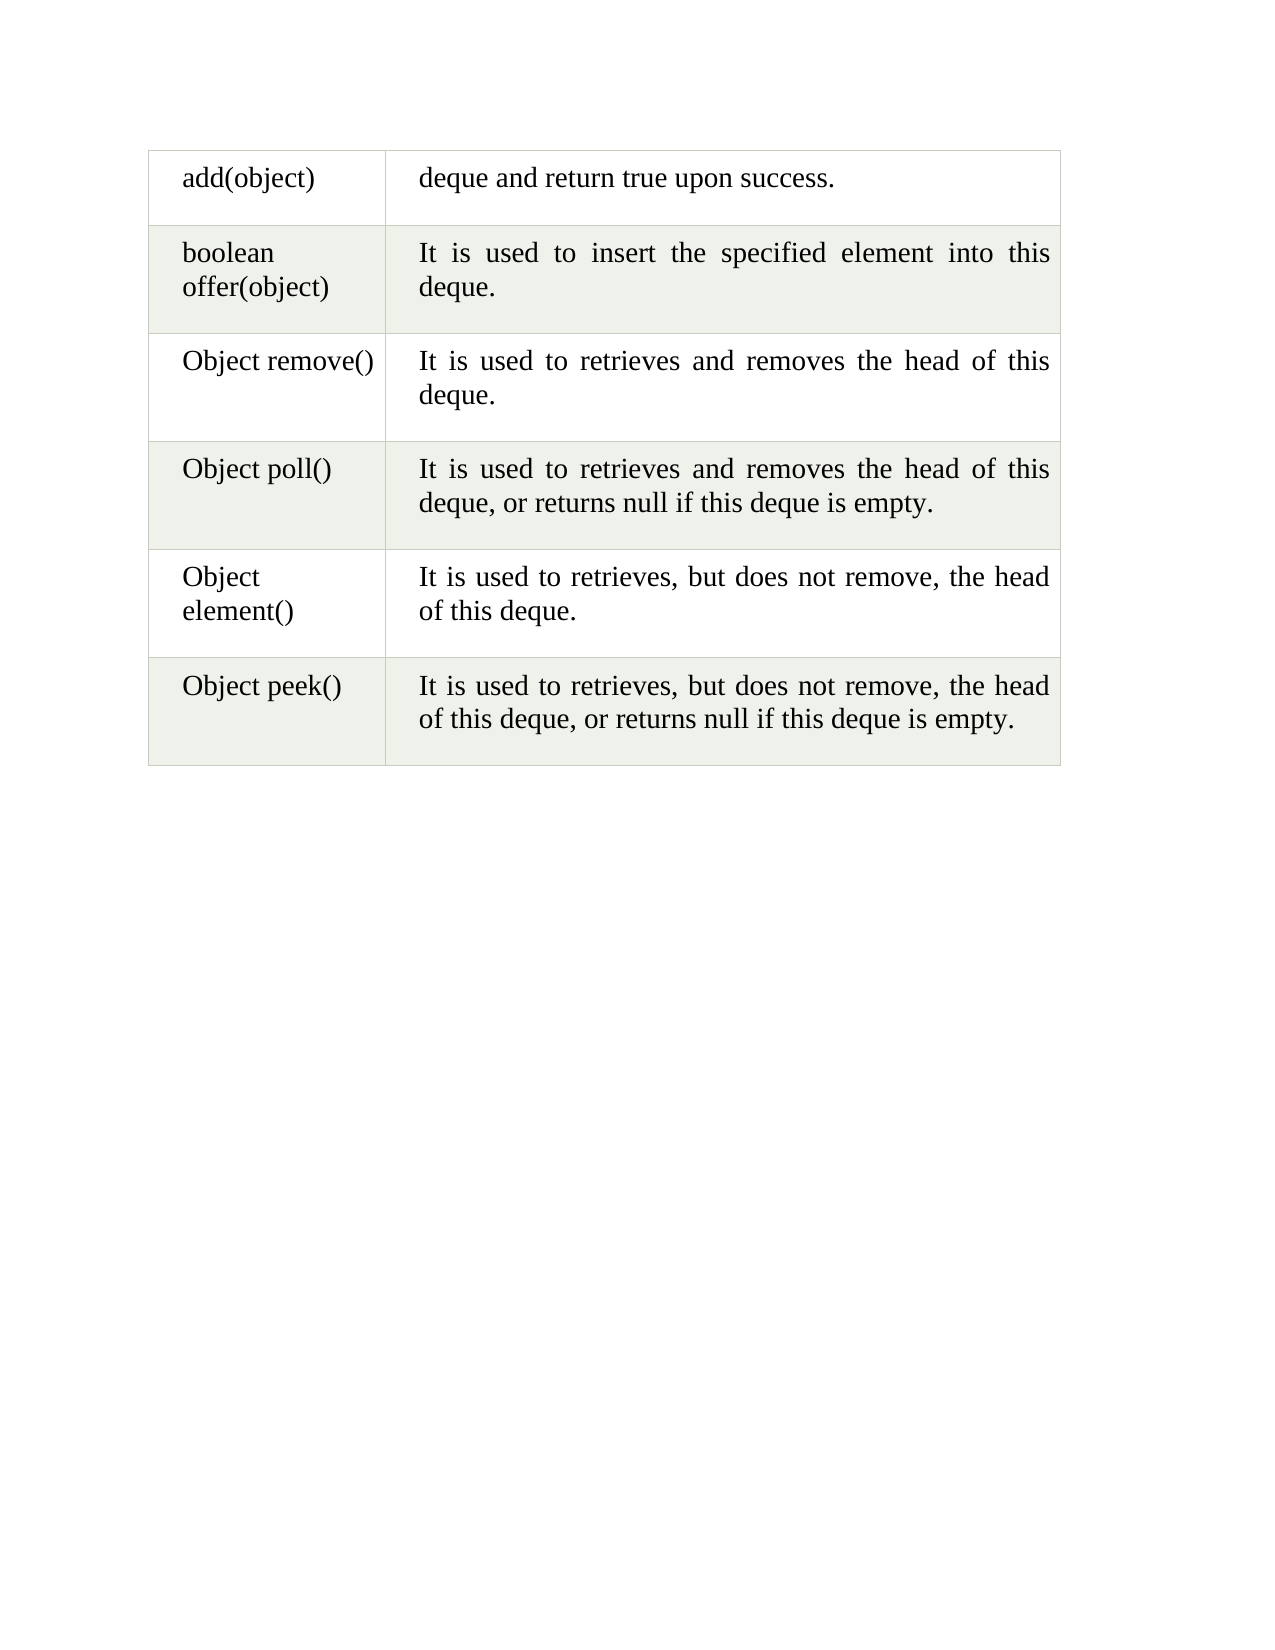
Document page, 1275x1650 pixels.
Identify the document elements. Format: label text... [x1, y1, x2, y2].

table_cell It is used to retrieves, but does not remove, the head of this deque, or returns null if this deque is empty. [386, 658, 1060, 765]
table_cell Object peek() [149, 658, 385, 765]
table_cell boolean offer(object) [149, 226, 385, 333]
table_cell Object remove() [149, 334, 385, 441]
table_cell Object element() [149, 550, 385, 657]
table_cell It is used to retrieves and removes the head of this deque, or returns null if this deque is empty. [386, 442, 1060, 549]
table_cell boolean add(object) [149, 151, 385, 224]
table_cell It is used to retrieves, but does not remove, the head of this deque. [386, 550, 1060, 657]
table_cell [386, 151, 1060, 224]
table_cell It is used to insert the specified element into this deque. [386, 226, 1060, 333]
table_cell Object poll() [149, 442, 385, 549]
table_cell It is used to retrieves and removes the head of this deque. [386, 334, 1060, 441]
